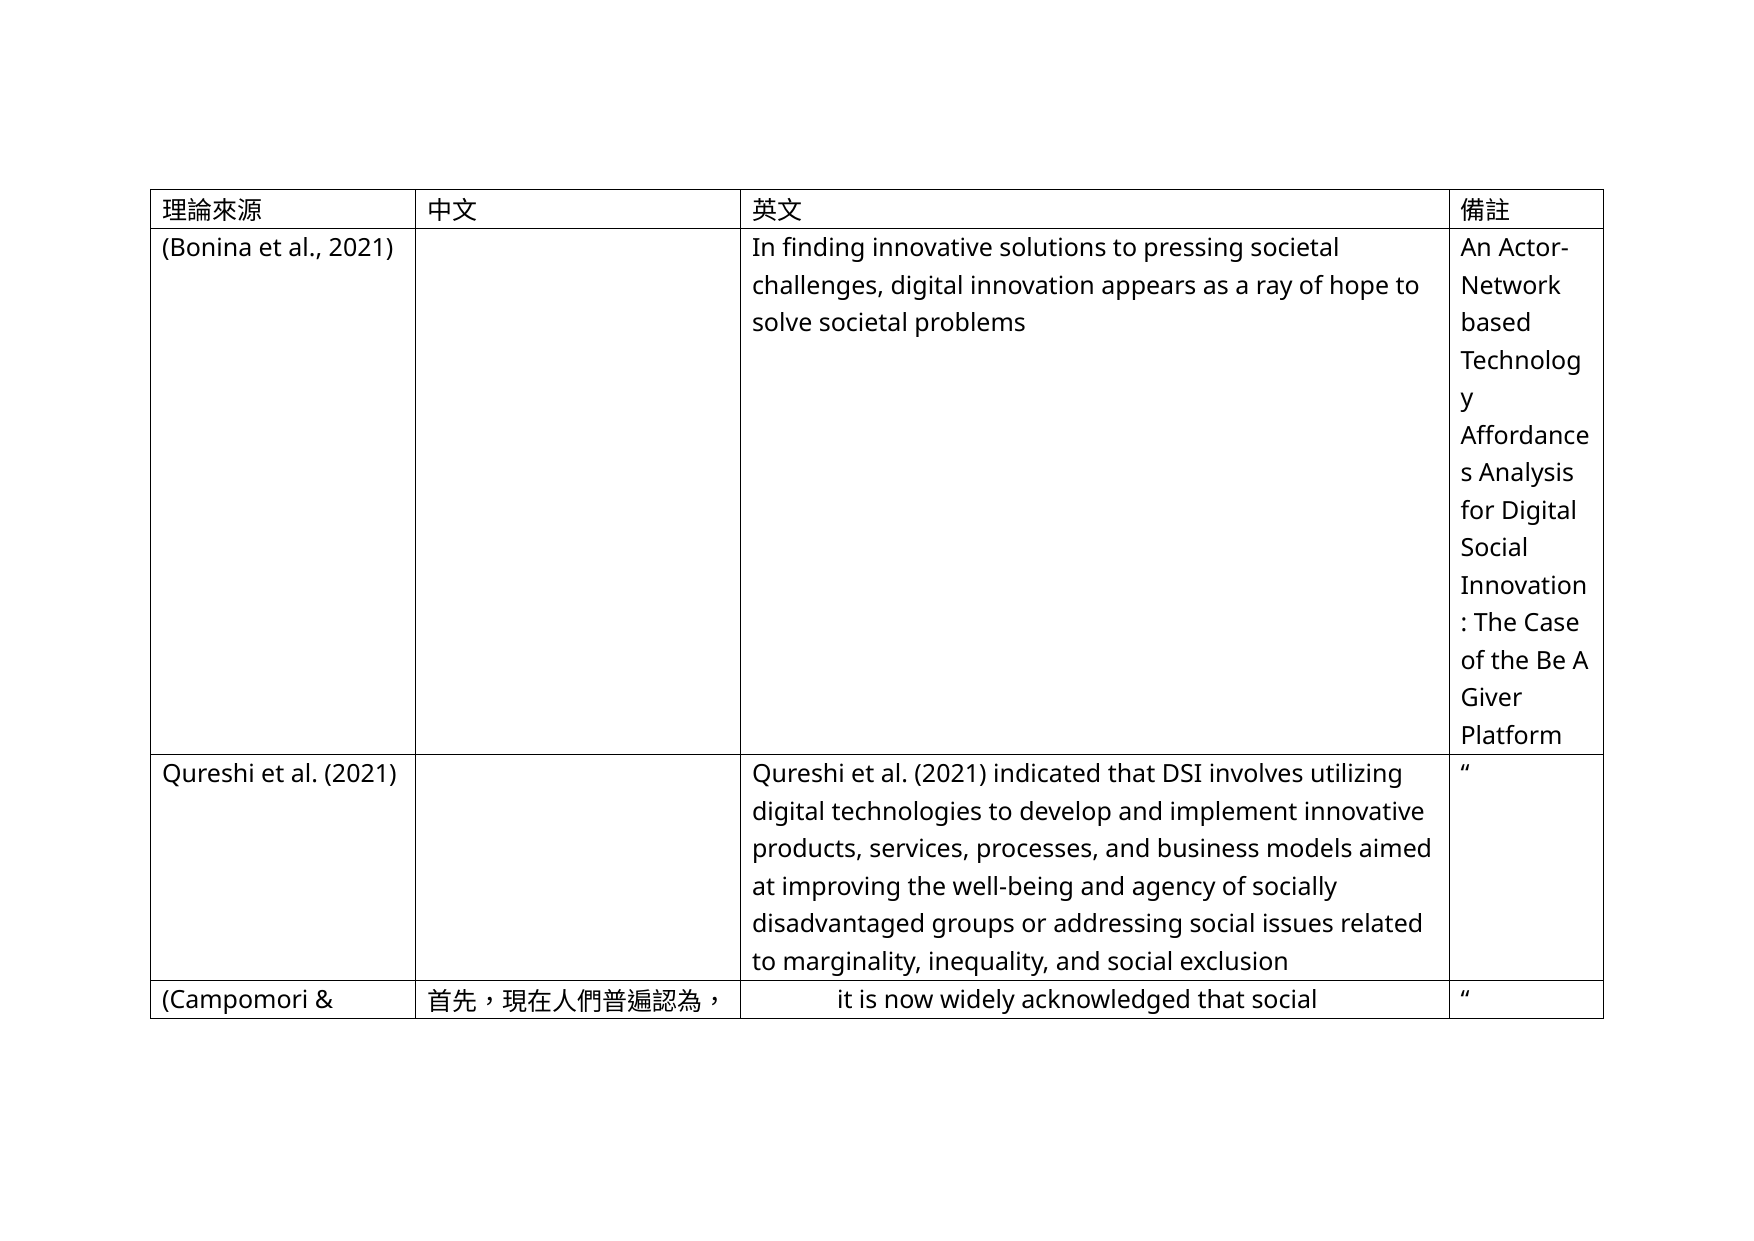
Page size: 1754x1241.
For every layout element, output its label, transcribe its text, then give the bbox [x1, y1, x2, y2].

table_cell 英文 [741, 190, 1449, 227]
table_cell 理論來源 [151, 190, 415, 227]
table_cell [151, 981, 415, 1018]
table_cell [741, 981, 1449, 1018]
table_cell 備註 [1450, 190, 1603, 227]
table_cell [416, 981, 740, 1018]
table_cell “ [1450, 755, 1603, 979]
table_cell In finding innovative solutions to pressing societal challenges, digital innovation appears as a ray of hope to solve societal problems [741, 229, 1449, 753]
table_cell [416, 755, 740, 979]
table_cell Qureshi et al. (2021) [151, 755, 415, 979]
table_cell Qureshi et al. (2021) indicated that DSI involves utilizing digital technologies to develop and implement innovative products, services, processes, and business models aimed at improving the well-being and agency of socially disadvantaged groups or addressing social issues related to marginality, inequality, and social exclusion [741, 755, 1449, 979]
table_cell An Actor-Network based Technology Affordances Analysis for Digital Social Innovation: The Case of the Be A Giver Platform [1450, 229, 1603, 753]
table_cell (Bonina et al., 2021) [151, 229, 415, 753]
table_cell [416, 229, 740, 753]
table_cell 中文 [416, 190, 740, 227]
table_cell “ [1450, 981, 1603, 1018]
